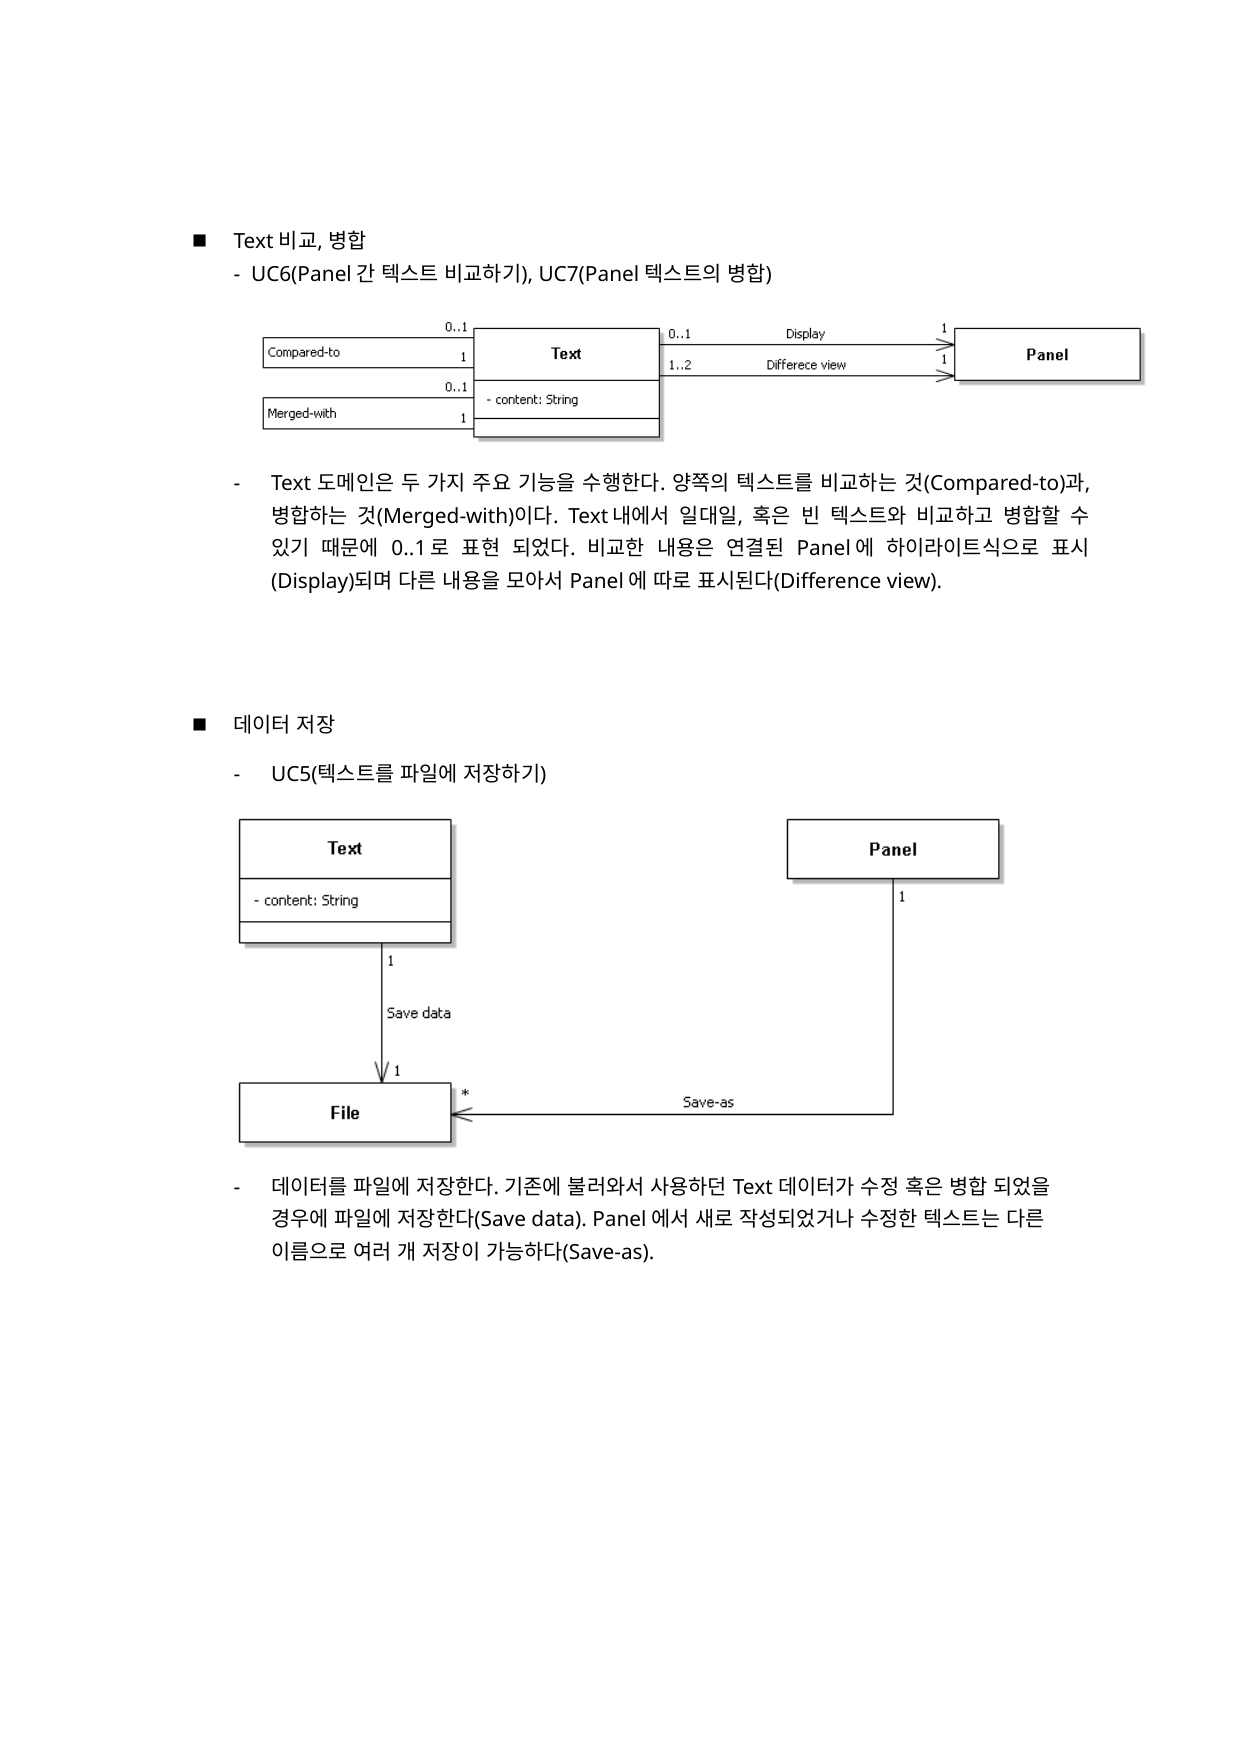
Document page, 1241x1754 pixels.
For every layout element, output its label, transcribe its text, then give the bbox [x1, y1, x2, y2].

list UC5(텍스트를 파일에 저장하기) [233, 757, 1090, 788]
list Text 도메인은 두 가지 주요 기능을 수행한다. 양쪽의 텍스트를 비교하는 것(Compared-to)과, 병합하는 것(Merged-with)이다. Text내에서 일대일, 혹은 빈 텍스트와 비교하고 병합할 수 있기 때문에 0..1로 표현 되었다. 비교한 내용은 연결된 Panel에 하이라이트식으로 표시(Display)되며 다른 내용을 모아서 Panel에 따로 표시된다(Difference view). [233, 466, 1090, 594]
picture [233, 306, 1174, 448]
list 데이터 저장 [192, 708, 1090, 738]
list Text 비교, 병합 - UC6(Panel간 텍스트 비교하기), UC7(Panel 텍스트의 병합) [192, 224, 1090, 287]
list 데이터를 파일에 저장한다. 기존에 불러와서 사용하던 Text 데이터가 수정 혹은 병합 되었을 경우에 파일에 저장한다(Save data). Panel에서 새로 작성되었거나 수정한 텍스트는 다른 이름으로 여러 개 저장이 가능하다(Save-as). [233, 1170, 1090, 1266]
picture [213, 806, 1027, 1152]
